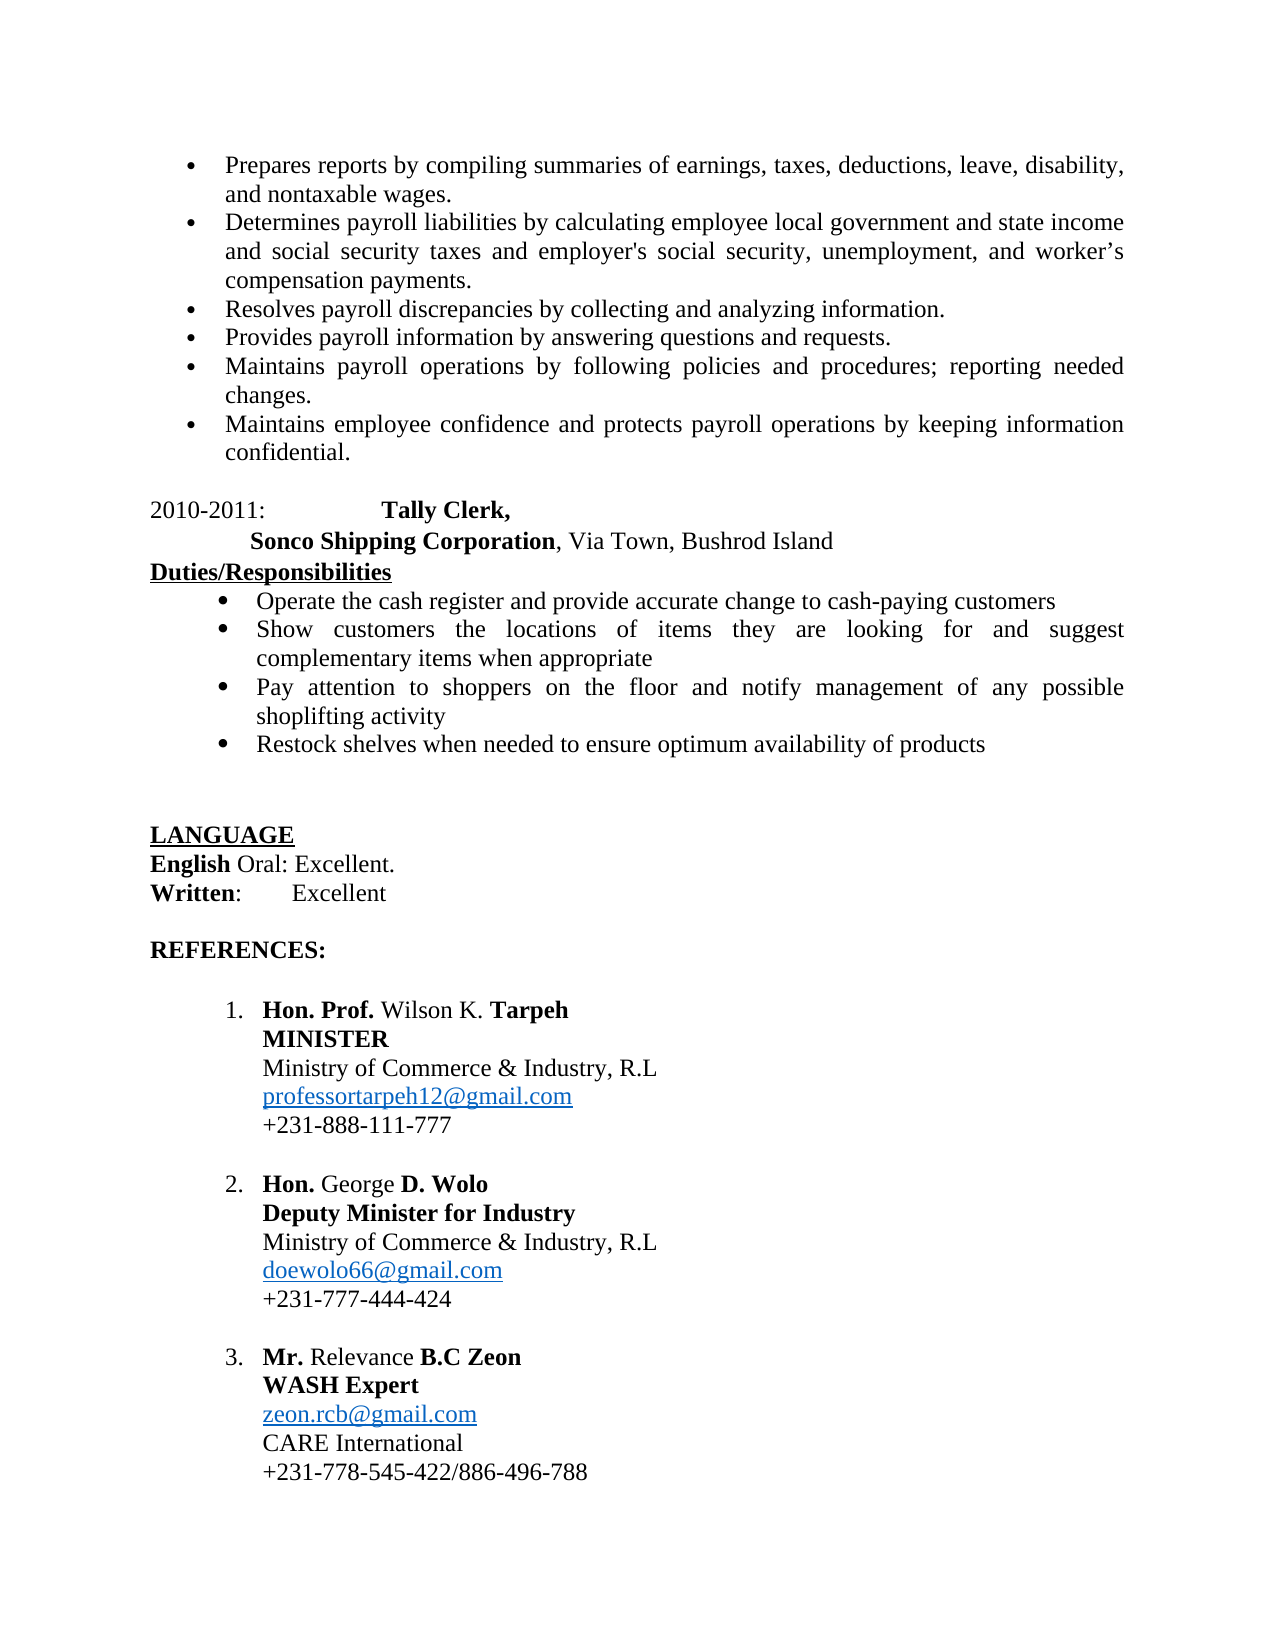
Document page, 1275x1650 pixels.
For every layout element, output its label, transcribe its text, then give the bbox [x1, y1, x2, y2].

list Mr. Relevance B.C Zeon [225, 1342, 1125, 1371]
text REFERENCES: [150, 935, 1125, 964]
text Duties/Responsibilities [150, 557, 1125, 586]
list doewolo66@gmail.com [262, 1256, 1125, 1284]
text English Oral: Excellent. [150, 849, 1125, 878]
list Prepares reports by compiling summaries of earnings, taxes, deductions, leave, disability, and nontaxable wages. [187, 150, 1125, 207]
list +231-888-111-777 [262, 1110, 1125, 1139]
text Sonco Shipping Corporation, Via Town, Bushrod Island [150, 526, 1125, 555]
text LANGUAGE [150, 820, 1125, 849]
list MINISTER [262, 1024, 1125, 1053]
list Operate the cash register and provide accurate change to cash-paying customers [219, 586, 1125, 614]
list Restock shelves when needed to ensure optimum availability of products [219, 729, 1125, 758]
list Hon. Prof. Wilson K. Tarpeh [225, 995, 1125, 1024]
list Show customers the locations of items they are looking for and suggest complementary items when appropriate [219, 614, 1125, 672]
list WASH Expert [262, 1371, 1125, 1399]
text Written: Excellent [150, 878, 1125, 907]
list CARE International [262, 1428, 1125, 1457]
list Deputy Minister for Industry [262, 1198, 1125, 1227]
list Maintains employee confidence and protects payroll operations by keeping information confidential. [187, 409, 1125, 466]
text 2010-2011: Tally Clerk, [150, 495, 1125, 524]
list +231-777-444-424 [262, 1284, 1125, 1313]
list Determines payroll liabilities by calculating employee local government and state income and social security taxes and employer's social security, unemployment, and worker’s compensation payments. [187, 207, 1125, 294]
list Pay attention to shoppers on the floor and notify management of any possible shoplifting activity [219, 672, 1125, 729]
list Ministry of Commerce & Industry, R.L [262, 1227, 1125, 1256]
list Resolves payroll discrepancies by collecting and analyzing information. [187, 294, 1125, 322]
list Hon. George D. Wolo [225, 1169, 1125, 1198]
list Ministry of Commerce & Industry, R.L [262, 1053, 1125, 1081]
list +231-778-545-422/886-496-788 [262, 1457, 1125, 1486]
list professortarpeh12@gmail.com [262, 1081, 1125, 1110]
list Maintains payroll operations by following policies and procedures; reporting needed changes. [187, 351, 1125, 409]
list Provides payroll information by answering questions and requests. [187, 322, 1125, 351]
list zeon.rcb@gmail.com [262, 1399, 1125, 1428]
